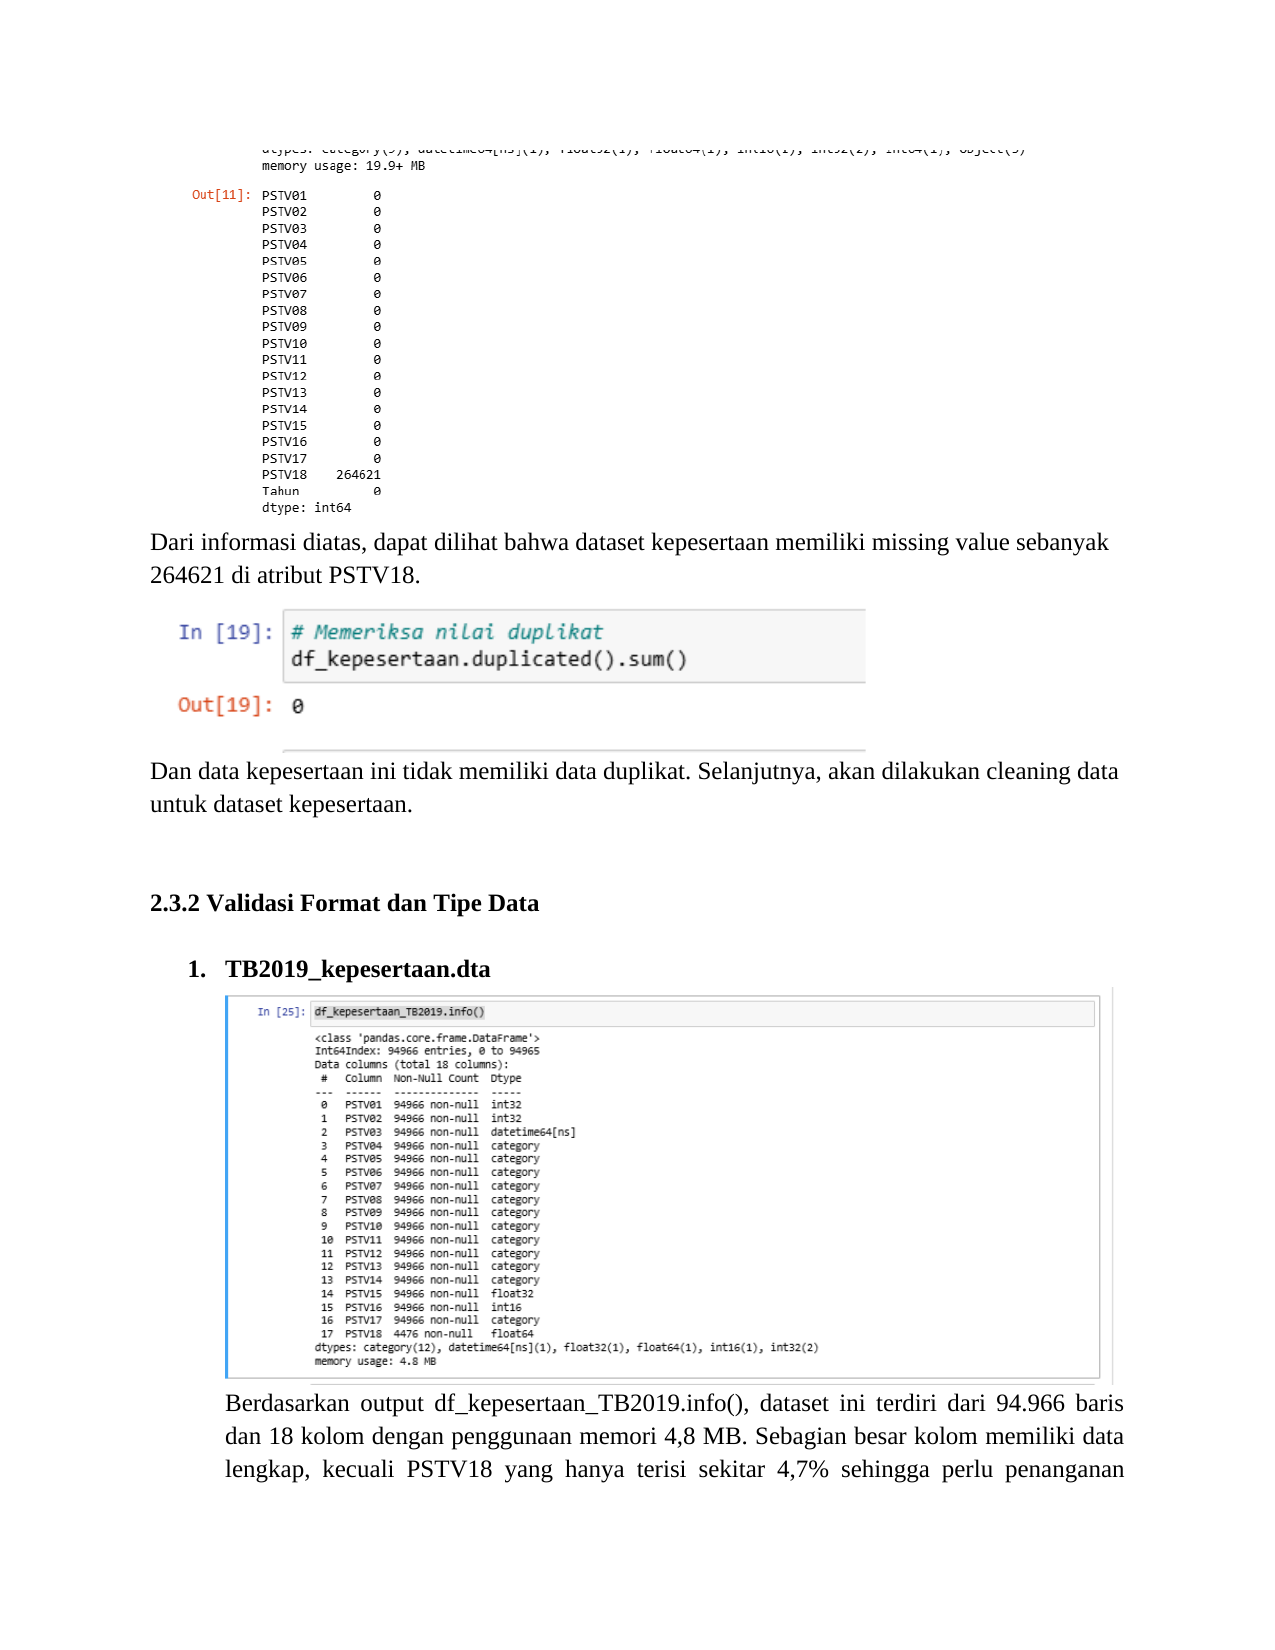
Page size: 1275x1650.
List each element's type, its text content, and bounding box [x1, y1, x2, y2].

text Dari informasi diatas, dapat dilihat bahwa dataset kepesertaan memiliki missing value sebanyak 264621 di atribut PSTV18. [150, 527, 1125, 588]
picture [225, 987, 1114, 1385]
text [225, 1388, 1125, 1483]
picture [150, 150, 1125, 523]
list TB2019_kepesertaan.dta [187, 954, 1125, 983]
picture [150, 592, 866, 753]
text 2.3.2 Validasi Format dan Tipe Data [150, 888, 1125, 917]
text Dan data kepesertaan ini tidak memiliki data duplikat. Selanjutnya, akan dilakukan cleaning data untuk dataset kepesertaan. [150, 756, 1125, 818]
